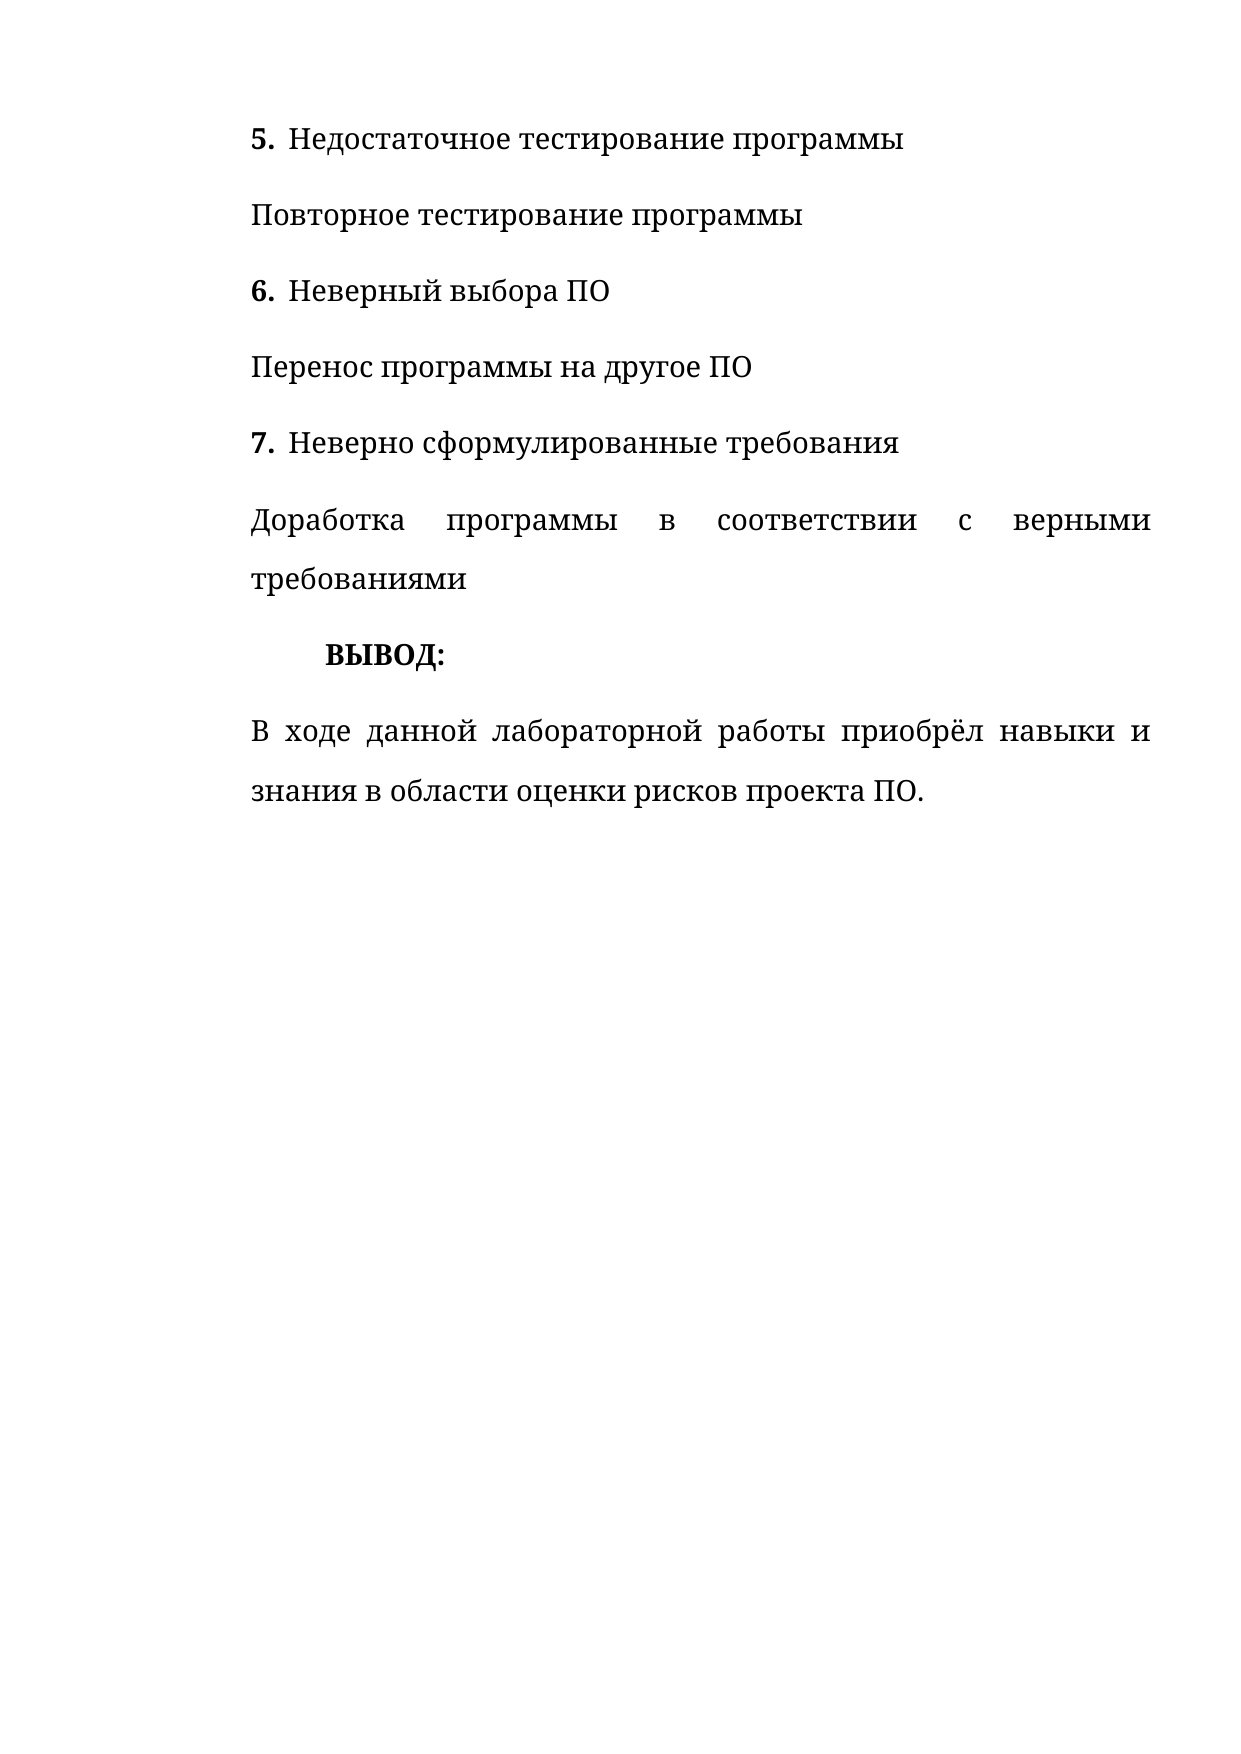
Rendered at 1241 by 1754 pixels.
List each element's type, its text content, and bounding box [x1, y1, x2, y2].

text В ходе данной лабораторной работы приобрёл навыки и знания в области оценки рисков проекта ПО. [251, 711, 1152, 810]
list Неверный выбора ПО [251, 270, 1152, 310]
list Неверно сформулированные требования [251, 423, 1152, 462]
text ВЫВОД: [251, 634, 1152, 674]
list Недостаточное тестирование программы [251, 118, 1152, 158]
text Доработка программы в соответствии с верными требованиями [251, 499, 1152, 598]
text Перенос программы на другое ПО [251, 347, 1152, 386]
text Повторное тестирование программы [251, 194, 1152, 234]
